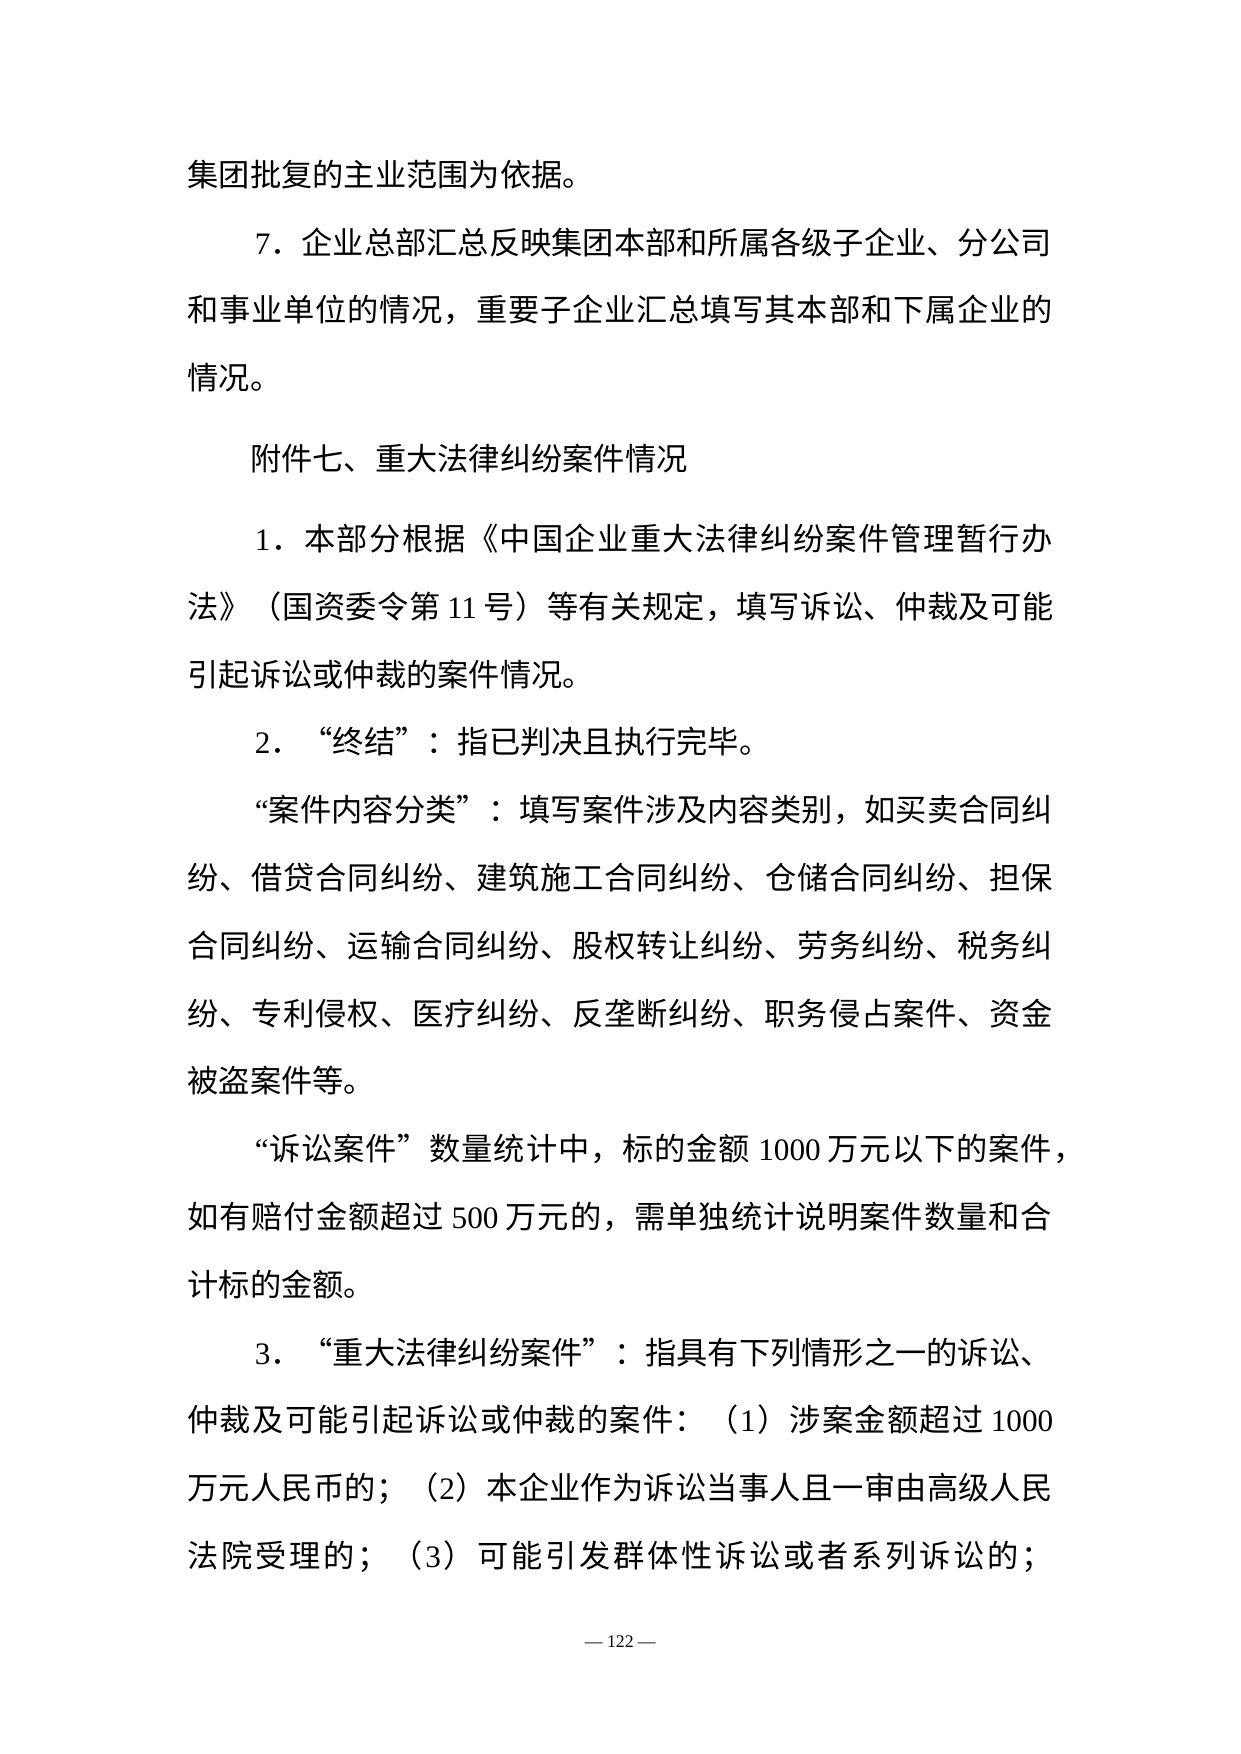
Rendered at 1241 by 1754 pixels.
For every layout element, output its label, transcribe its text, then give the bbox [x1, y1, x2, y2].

text 1．本部分根据《中国企业重大法律纠纷案件管理暂行办法》（国资委令第11号）等有关规定，填写诉讼、仲裁及可能引起诉讼或仲裁的案件情况。 [187, 514, 1053, 695]
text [187, 150, 1053, 195]
text “案件内容分类”：填写案件涉及内容类别，如买卖合同纠纷、借贷合同纠纷、建筑施工合同纠纷、仓储合同纠纷、担保合同纠纷、运输合同纠纷、股权转让纠纷、劳务纠纷、税务纠纷、专利侵权、医疗纠纷、反垄断纠纷、职务侵占案件、资金被盗案件等。 [187, 785, 1053, 1102]
text 2．“终结”：指已判决且执行完毕。 [187, 717, 1053, 763]
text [187, 1328, 1053, 1576]
text “诉讼案件”数量统计中，标的金额1000万元以下的案件，如有赔付金额超过500万元的，需单独统计说明案件数量和合计标的金额。 [187, 1124, 1053, 1305]
text 附件七、重大法律纠纷案件情况 [187, 434, 1053, 479]
text 7．企业总部汇总反映集团本部和所属各级子企业、分公司和事业单位的情况，重要子企业汇总填写其本部和下属企业的情况。 [187, 218, 1053, 399]
